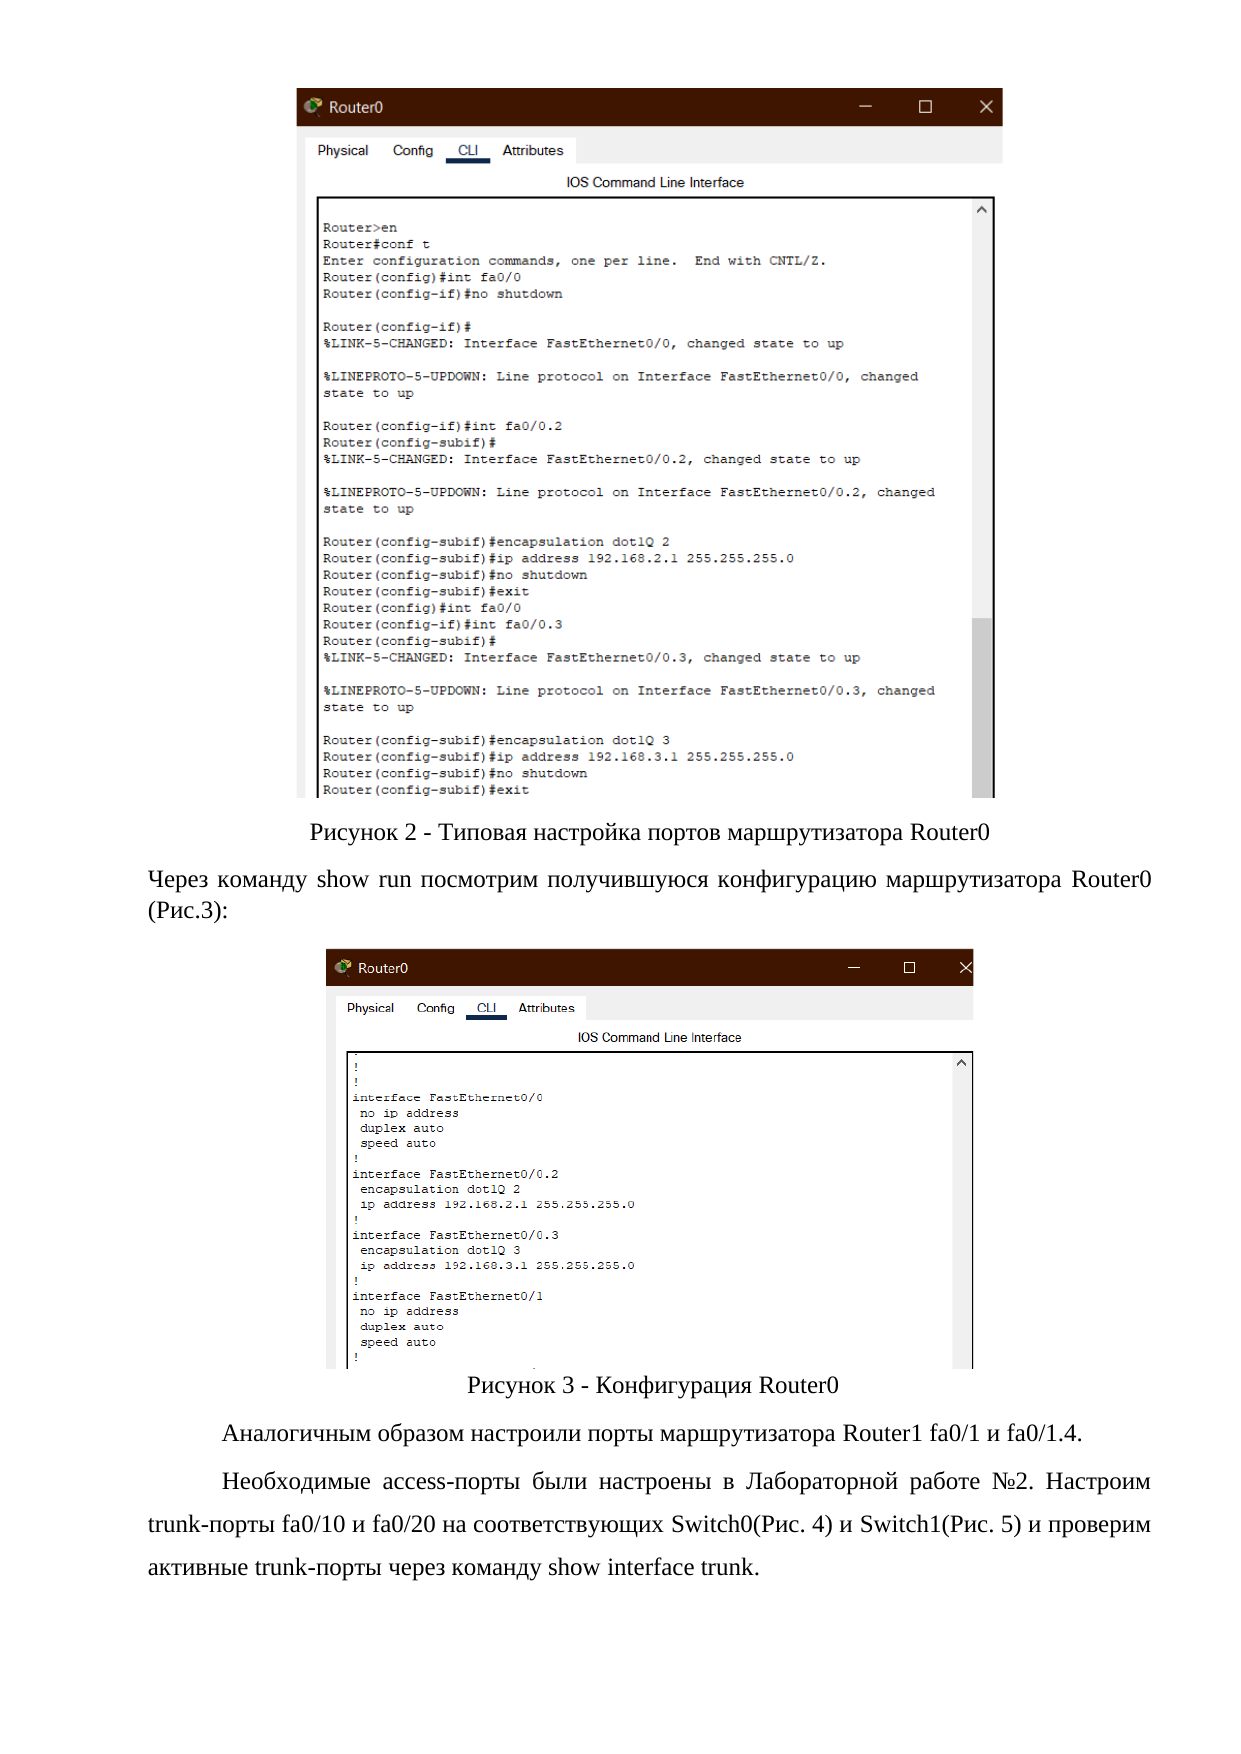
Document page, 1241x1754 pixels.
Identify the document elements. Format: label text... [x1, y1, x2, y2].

text Рисунок 2 - Типовая настройка портов маршрутизатора Router0 [148, 817, 1152, 846]
text Необходимые access-порты были настроены в Лабораторной работе №2. Настроим trunk-порты fa0/10 и fa0/20 на соответствующих Switch0(Рис. 4) и Switch1(Рис. 5) и проверим активные trunk-порты через команду show interface trunk. [148, 1466, 1152, 1581]
picture [326, 948, 974, 1369]
text Через команду show run посмотрим получившуюся конфигурацию маршрутизатора Router0 (Рис.3): [148, 864, 1152, 924]
text Аналогичным образом настроили порты маршрутизатора Router1 fa0/1 и fa0/1.4. [148, 1418, 1152, 1447]
picture [296, 88, 1003, 798]
